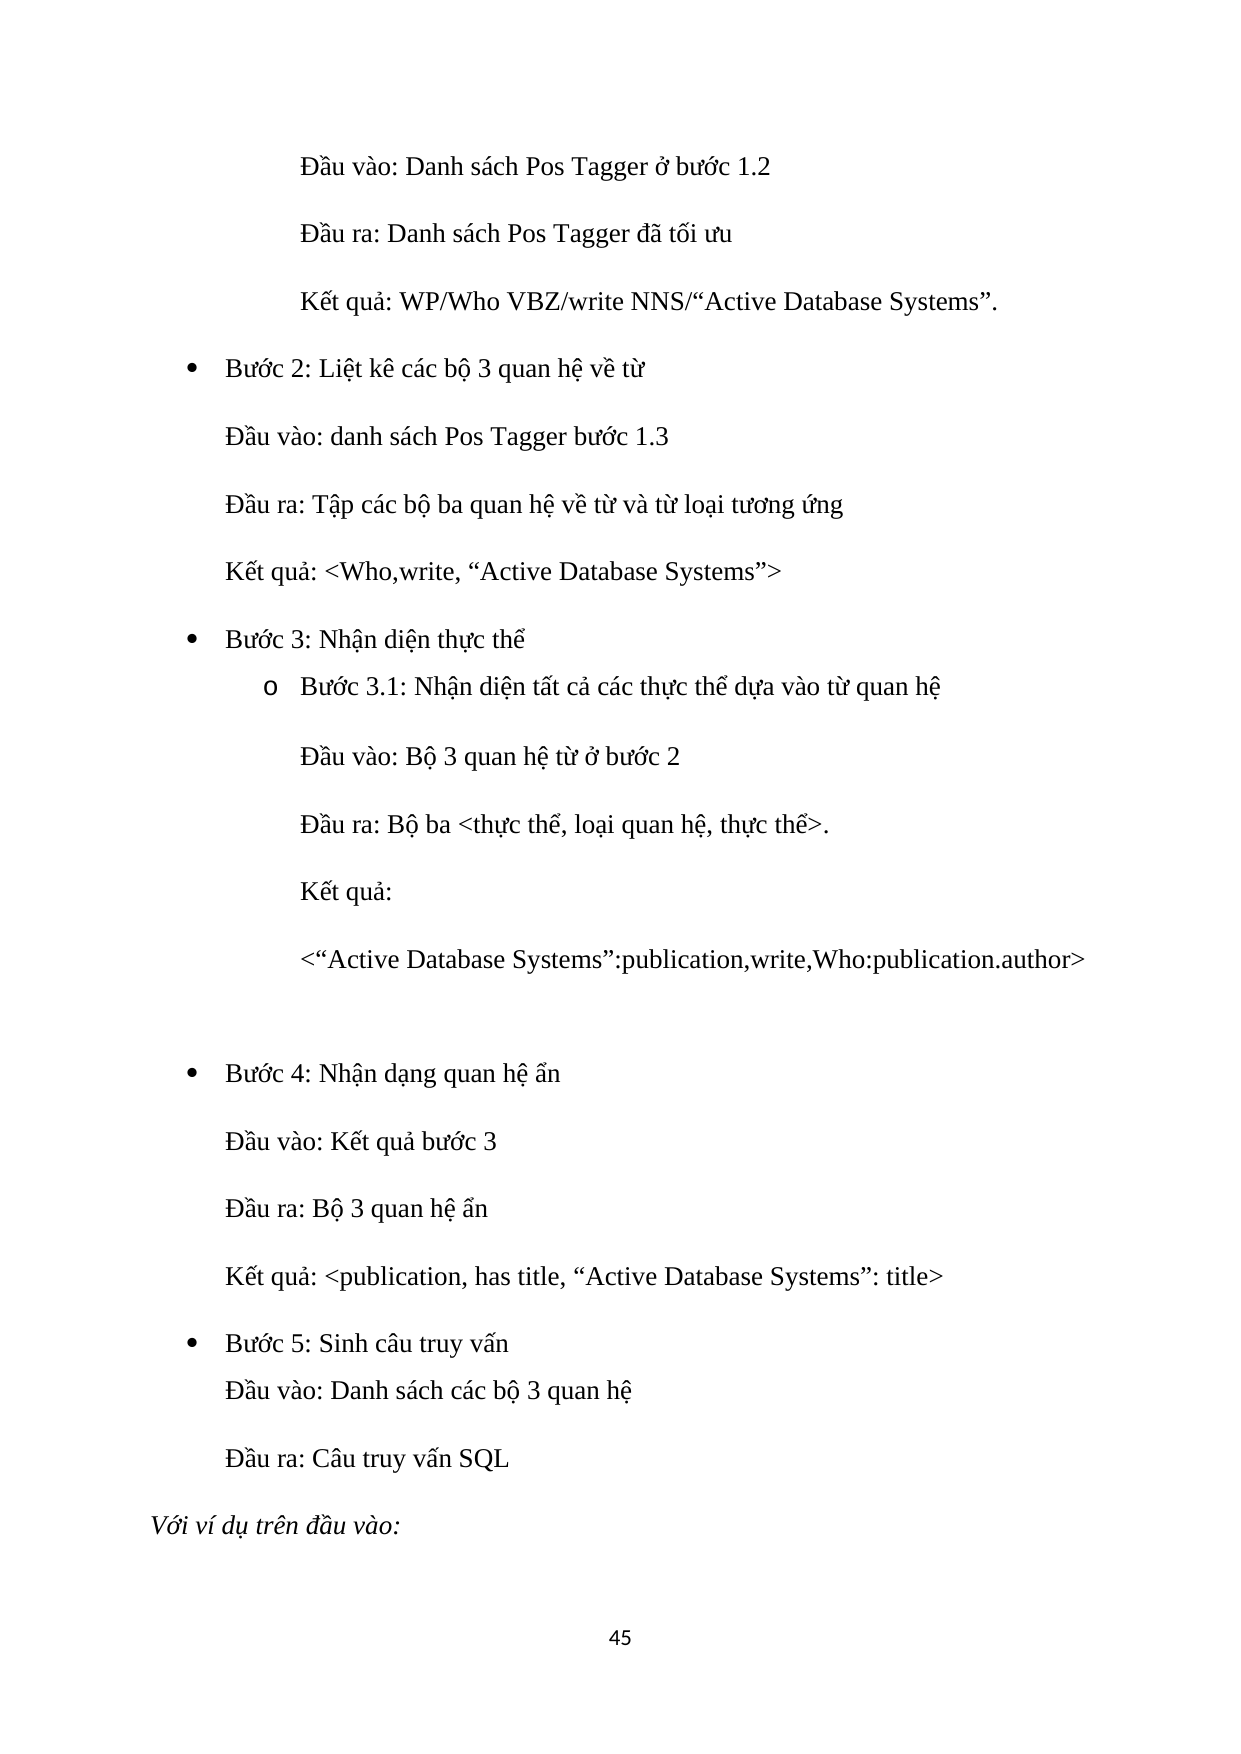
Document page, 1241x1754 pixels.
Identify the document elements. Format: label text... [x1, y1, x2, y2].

list Bước 2: Liệt kê các bộ 3 quan hệ về từ [187, 352, 1090, 384]
list Bước 5: Sinh câu truy vấn Đầu vào: Danh sách các bộ 3 quan hệ [187, 1327, 1090, 1405]
text Đầu ra: Bộ 3 quan hệ ẩn [150, 1192, 1090, 1223]
text Kết quả: <Who,write, “Active Database Systems”> [150, 555, 1090, 586]
text Kết quả: <publication, has title, “Active Database Systems”: title> [150, 1260, 1090, 1291]
list Bước 3: Nhận diện thực thể [187, 623, 1090, 654]
text Đầu ra: Tập các bộ ba quan hệ về từ và từ loại tương ứng [150, 488, 1090, 519]
text <“Active Database Systems”:publication,write,Who:publication.author> [300, 943, 1090, 1021]
text Với ví dụ trên đầu vào: [150, 1509, 1090, 1540]
text Đầu vào: danh sách Pos Tagger bước 1.3 [150, 420, 1090, 451]
text Kết quả: [300, 876, 1090, 907]
text Kết quả: WP/Who VBZ/write NNS/“Active Database Systems”. [225, 285, 1090, 316]
list Bước 4: Nhận dạng quan hệ ẩn [187, 1057, 1090, 1088]
text Đầu vào: Bộ 3 quan hệ từ ở bước 2 [225, 741, 1090, 772]
text Đầu vào: Kết quả bước 3 [150, 1125, 1090, 1156]
list Bước 3.1: Nhận diện tất cả các thực thể dựa vào từ quan hệ [262, 669, 1090, 703]
text Đầu ra: Danh sách Pos Tagger đã tối ưu [225, 217, 1090, 249]
text Đầu ra: Câu truy vấn SQL [150, 1442, 1090, 1473]
text Đầu ra: Bộ ba <thực thể, loại quan hệ, thực thể>. [225, 808, 1090, 839]
text Đầu vào: Danh sách Pos Tagger ở bước 1.2 [225, 150, 1090, 181]
